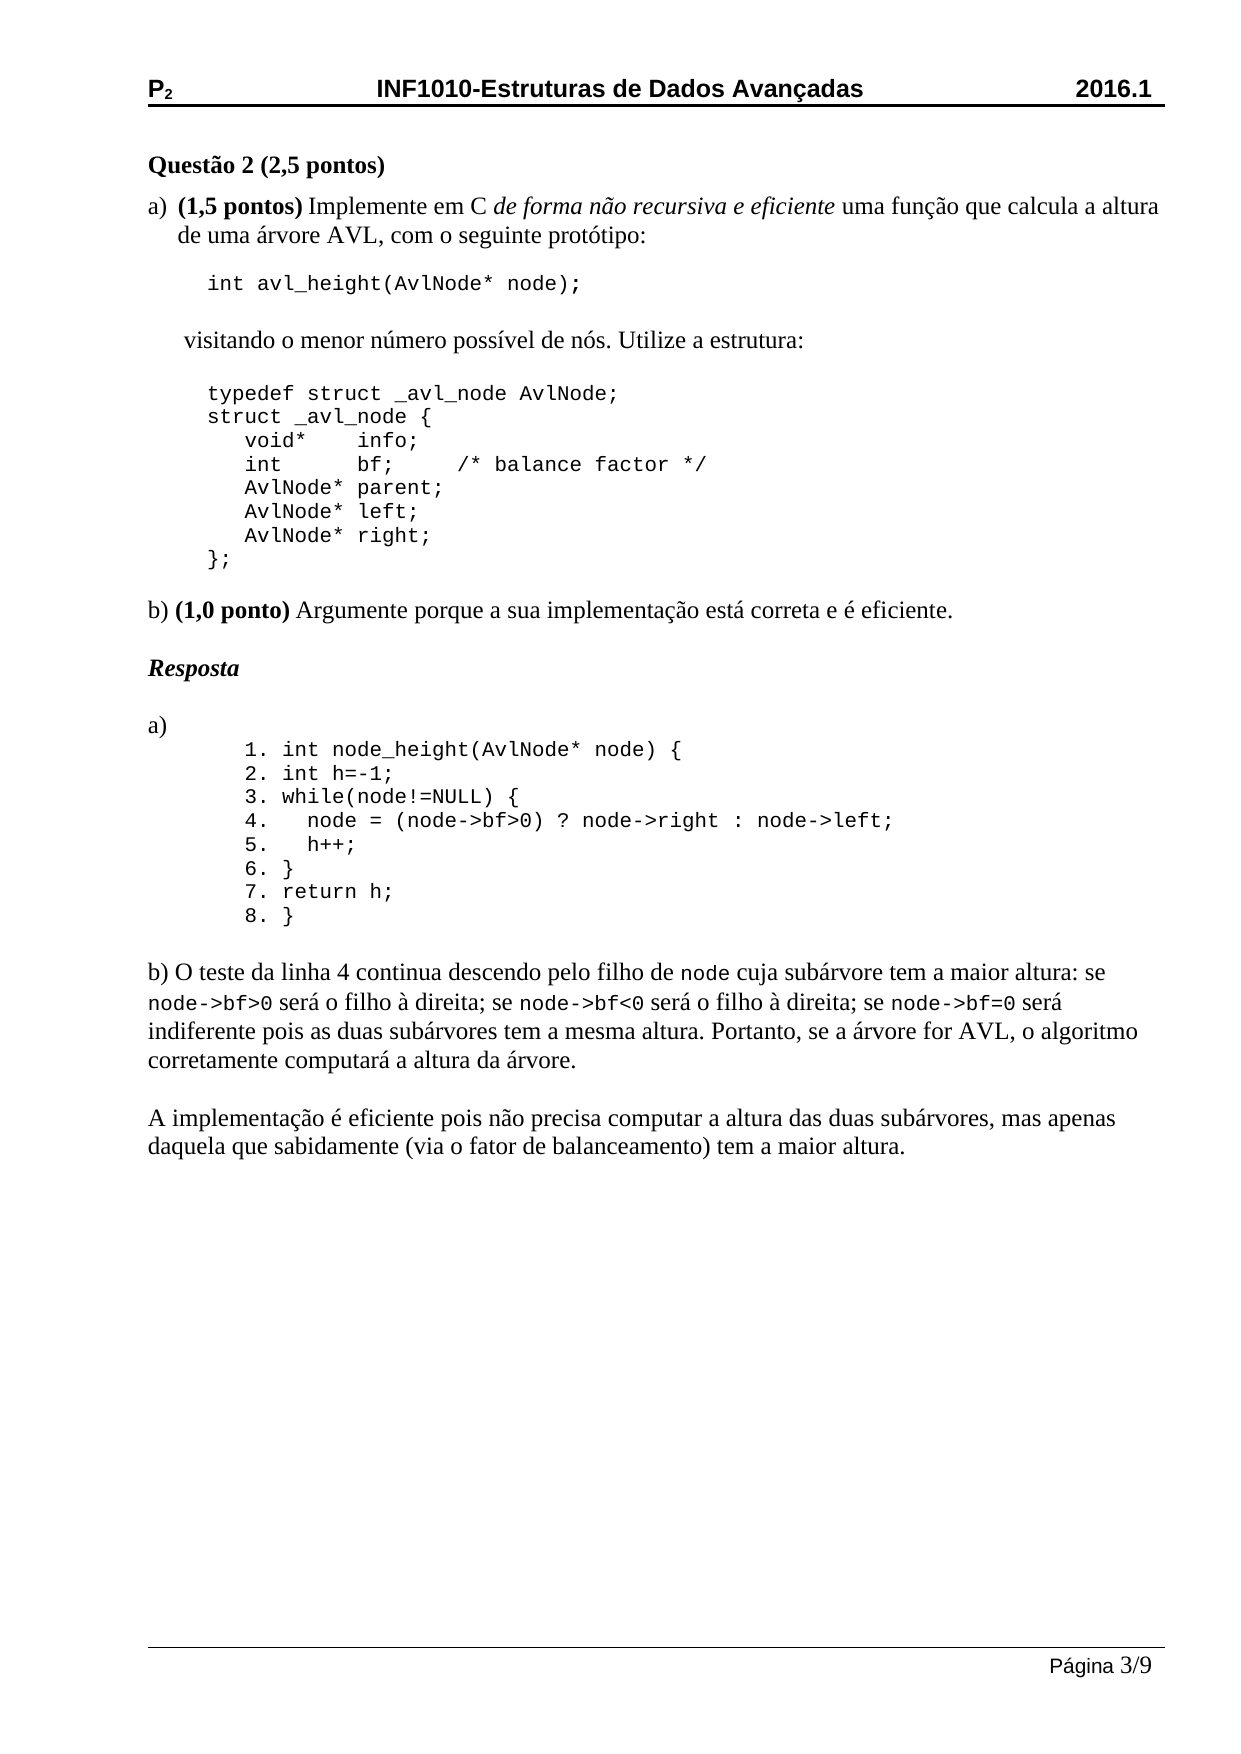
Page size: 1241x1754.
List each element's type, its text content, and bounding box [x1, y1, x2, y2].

text struct _avl_node { [207, 406, 1165, 430]
list h++; [244, 834, 1165, 857]
text Questão 2 (2,5 pontos) [148, 150, 1165, 179]
list } [244, 905, 1165, 928]
text typedef struct _avl_node AvlNode; [207, 383, 1165, 406]
text int bf; /* balance factor */ [207, 454, 1165, 477]
list return h; [244, 881, 1165, 905]
list int node_height(AvlNode* node) { [244, 739, 1165, 763]
text }; [207, 548, 1165, 572]
text b) O teste da linha 4 continua descendo pelo filho de node cuja subárvore tem a maior altura: se node->bf>0 será o filho à direita; se node->bf<0 será o filho à direita; se node->bf=0 será indiferente pois as duas subárvores tem a mesma altura. Portanto, se a árvore for AVL, o algoritmo corretamente computará a altura da árvore. [148, 957, 1165, 1074]
text a) [148, 711, 1165, 739]
list while(node!=NULL) { [244, 787, 1165, 810]
list node = (node->bf>0) ? node->right : node->left; [244, 810, 1165, 834]
text visitando o menor número possível de nós. Utilize a estrutura: [148, 325, 1165, 354]
text int avl_height(AvlNode* node); [207, 273, 1165, 296]
list int h=-1; [244, 763, 1165, 787]
text Resposta [148, 653, 1165, 682]
text A implementação é eficiente pois não precisa computar a altura das duas subárvores, mas apenas daquela que sabidamente (via o fator de balanceamento) tem a maior altura. [148, 1103, 1165, 1160]
list } [244, 857, 1165, 881]
text AvlNode* parent; [207, 477, 1165, 501]
text void* info; [207, 430, 1165, 454]
text a) (1,5 pontos) Implemente em C de forma não recursiva e eficiente uma função que calcula a altura de uma árvore AVL, com o seguinte protótipo: [148, 191, 1165, 249]
text AvlNode* left; [207, 501, 1165, 524]
text AvlNode* right; [207, 524, 1165, 548]
text b) (1,0 ponto) Argumente porque a sua implementação está correta e é eficiente. [148, 596, 1165, 624]
